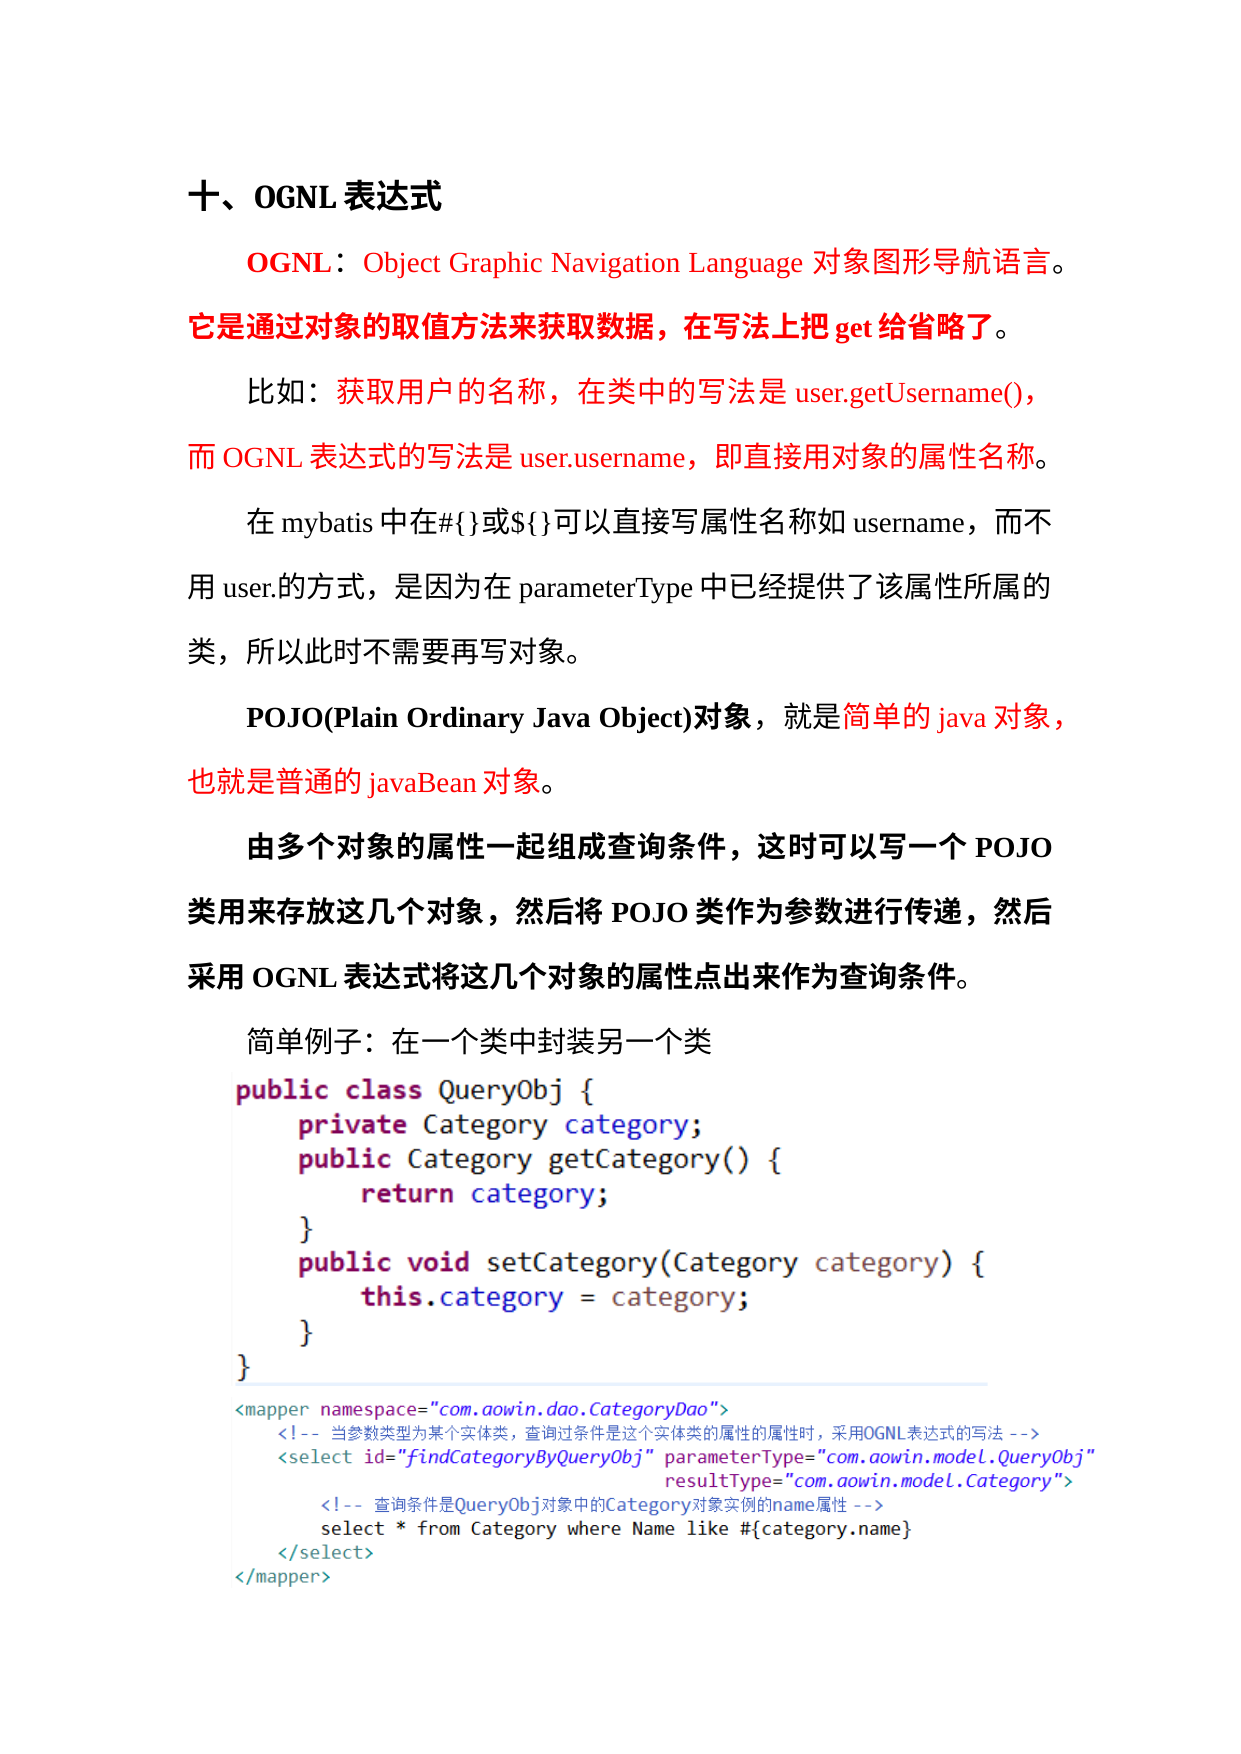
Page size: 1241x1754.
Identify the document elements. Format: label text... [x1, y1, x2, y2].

text 比如：获取用户的名称，在类中的写法是user.getUsername()，而OGNL表达式的写法是user.username，即直接用对象的属性名称。 [187, 357, 1053, 487]
subtitle 十、OGNL表达式 [187, 162, 1053, 227]
picture [231, 1397, 1097, 1588]
text 在mybatis中在#{}或${}可以直接写属性名称如username，而不用user.的方式，是因为在parameterType中已经提供了该属性所属的类，所以此时不需要再写对象。 [187, 487, 1053, 682]
text 由多个对象的属性一起组成查询条件，这时可以写一个POJO类用来存放这几个对象，然后将POJO类作为参数进行传递，然后采用OGNL表达式将这几个对象的属性点出来作为查询条件。 [187, 812, 1053, 1007]
text POJO(Plain Ordinary Java Object)对象，就是简单的java对象，也就是普通的javaBean对象。 [187, 682, 1053, 812]
text 简单例子：在一个类中封装另一个类 [187, 1007, 1053, 1072]
text OGNL：Object Graphic Navigation Language 对象图形导航语言。它是通过对象的取值方法来获取数据，在写法上把get给省略了。 [187, 227, 1053, 357]
picture [231, 1072, 988, 1386]
